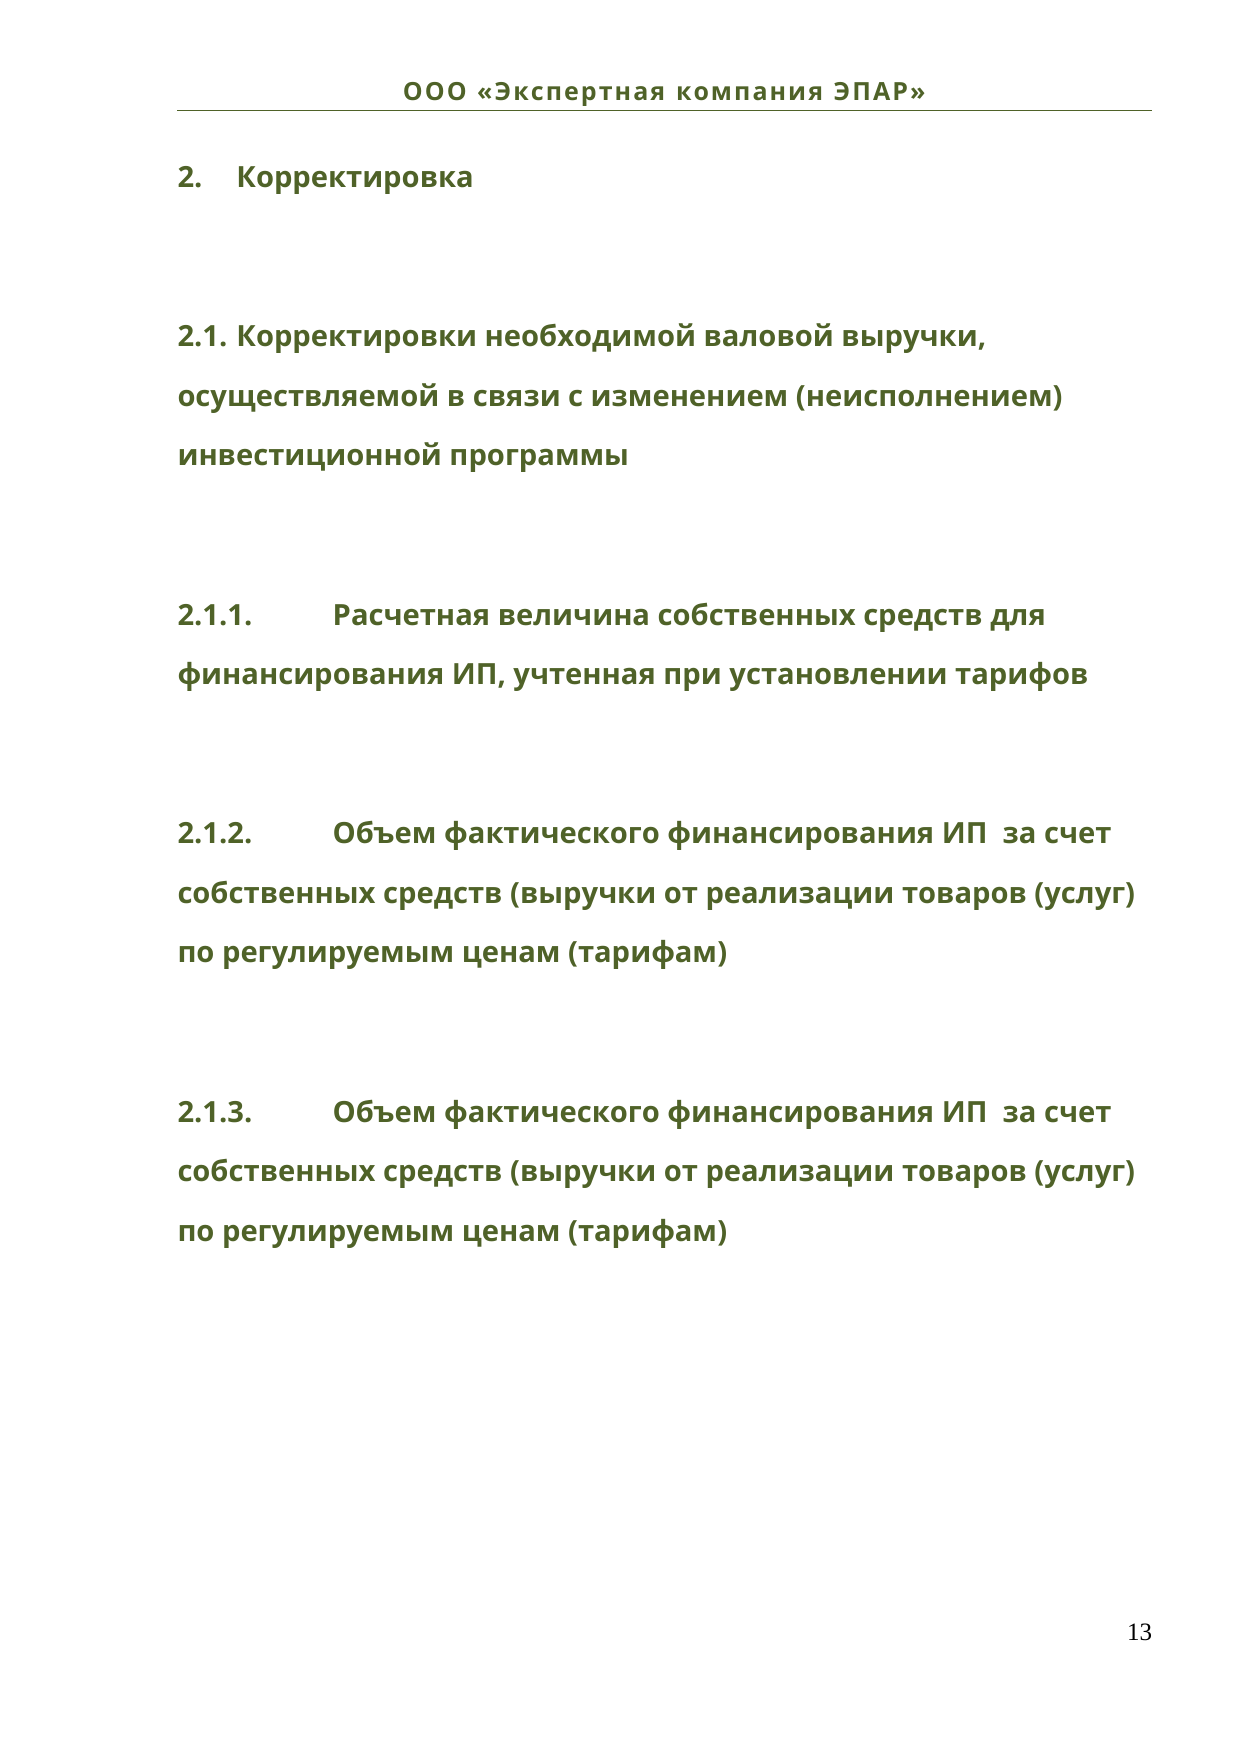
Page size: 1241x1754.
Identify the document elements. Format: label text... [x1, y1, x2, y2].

subtitle Расчетная величина собственных средств для финансирования ИП, учтенная при установлении тарифов [177, 594, 1152, 693]
subtitle Объем фактического финансирования ИП за счет собственных средств (выручки от реализации товаров (услуг) по регулируемым ценам (тарифам) [177, 813, 1152, 971]
subtitle Объем фактического финансирования ИП за счет собственных средств (выручки от реализации товаров (услуг) по регулируемым ценам (тарифам) [177, 1091, 1152, 1250]
subtitle Корректировка [177, 156, 1152, 196]
subtitle Корректировки необходимой валовой выручки, осуществляемой в связи с изменением (неисполнением) инвестиционной программы [177, 315, 1152, 474]
